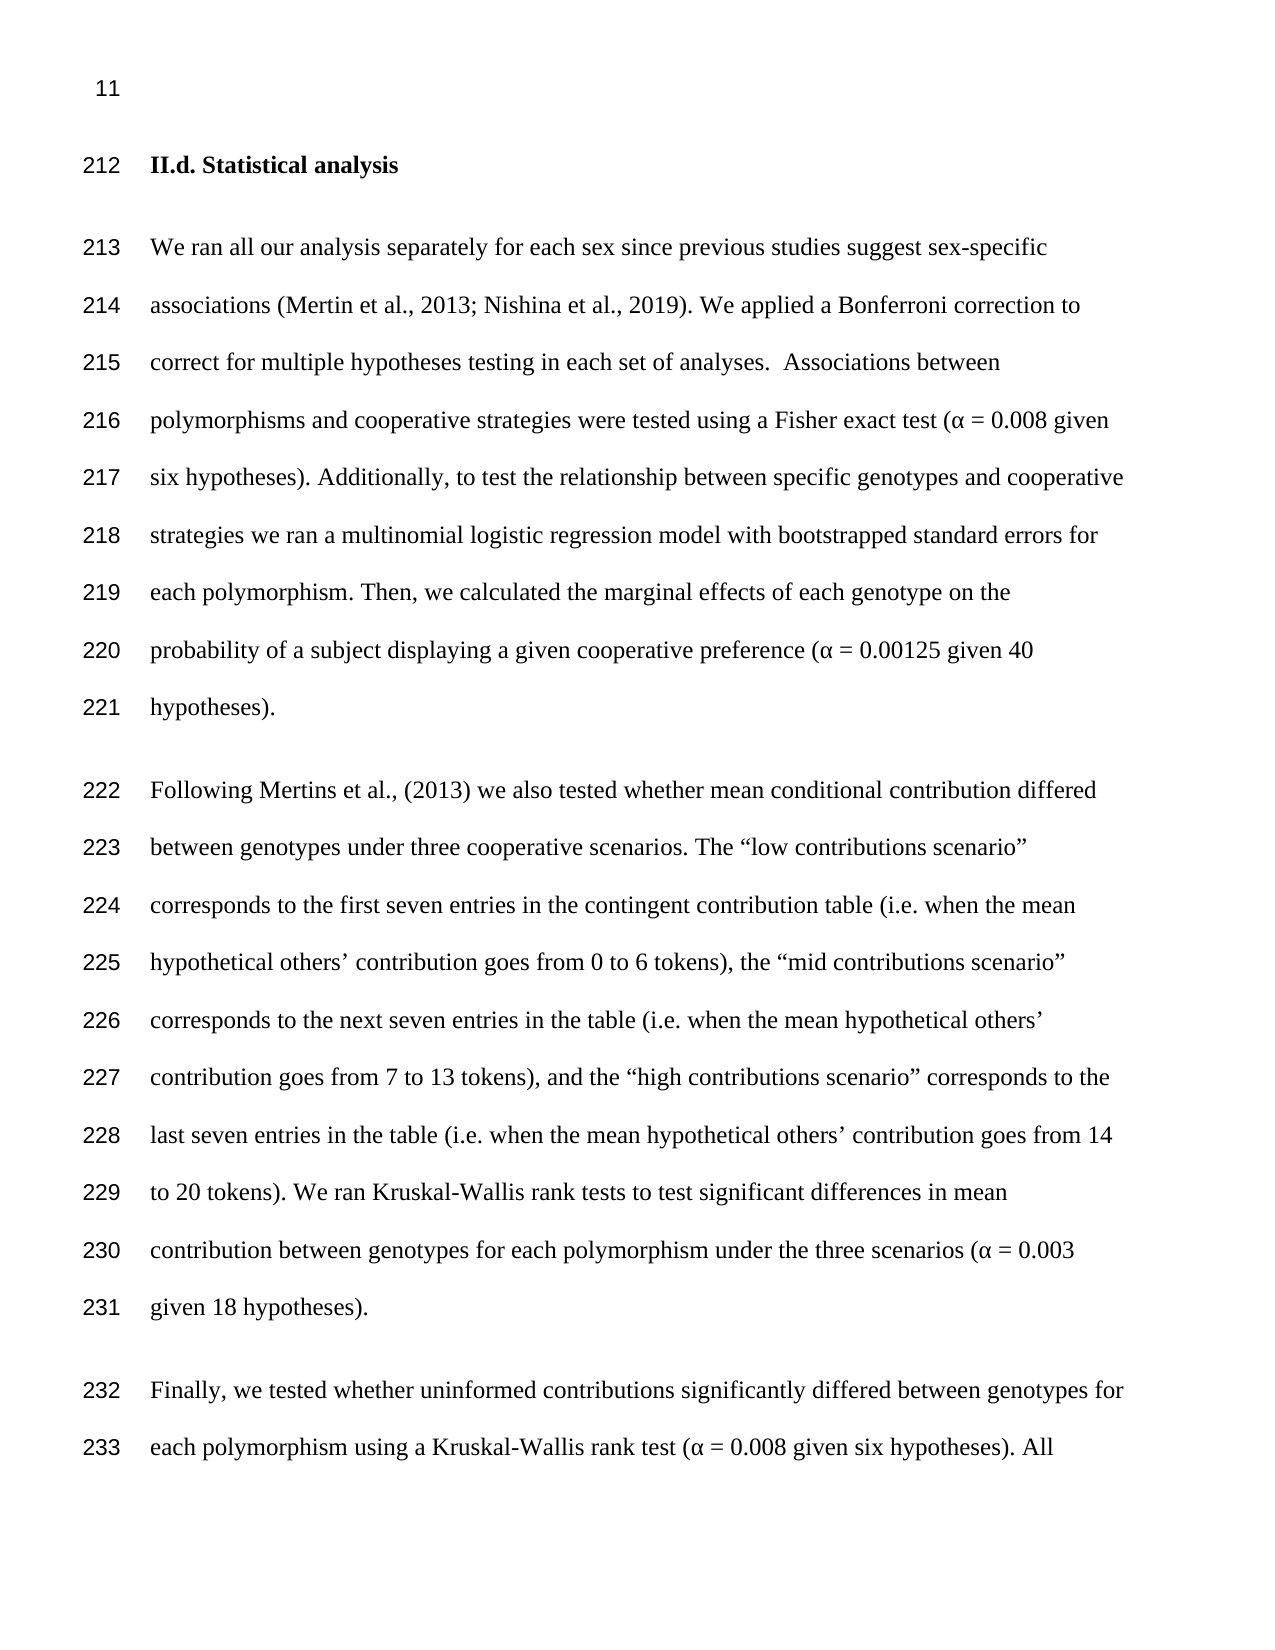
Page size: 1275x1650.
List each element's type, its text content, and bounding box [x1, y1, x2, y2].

text We ran all our analysis separately for each sex since previous studies suggest sex-specific associations (Mertin et al., 2013; Nishina et al., 2019). We applied a Bonferroni correction to correct for multiple hypotheses testing in each set of analyses. Associations between polymorphisms and cooperative strategies were tested using a Fisher exact test (α = 0.008 given six hypotheses). Additionally, to test the relationship between specific genotypes and cooperative strategies we ran a multinomial logistic regression model with bootstrapped standard errors for each polymorphism. Then, we calculated the marginal effects of each genotype on the probability of a subject displaying a given cooperative preference (α = 0.00125 given 40 hypotheses). [150, 232, 1125, 721]
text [150, 1375, 1125, 1461]
text II.d. Statistical analysis [150, 150, 1125, 179]
text Following Mertins et al., (2013) we also tested whether mean conditional contribution differed between genotypes under three cooperative scenarios. The “low contributions scenario” corresponds to the first seven entries in the contingent contribution table (i.e. when the mean hypothetical others’ contribution goes from 0 to 6 tokens), the “mid contributions scenario” corresponds to the next seven entries in the table (i.e. when the mean hypothetical others’ contribution goes from 7 to 13 tokens), and the “high contributions scenario” corresponds to the last seven entries in the table (i.e. when the mean hypothetical others’ contribution goes from 14 to 20 tokens). We ran Kruskal-Wallis rank tests to test significant differences in mean contribution between genotypes for each polymorphism under the three scenarios (α = 0.003 given 18 hypotheses). [150, 775, 1125, 1321]
